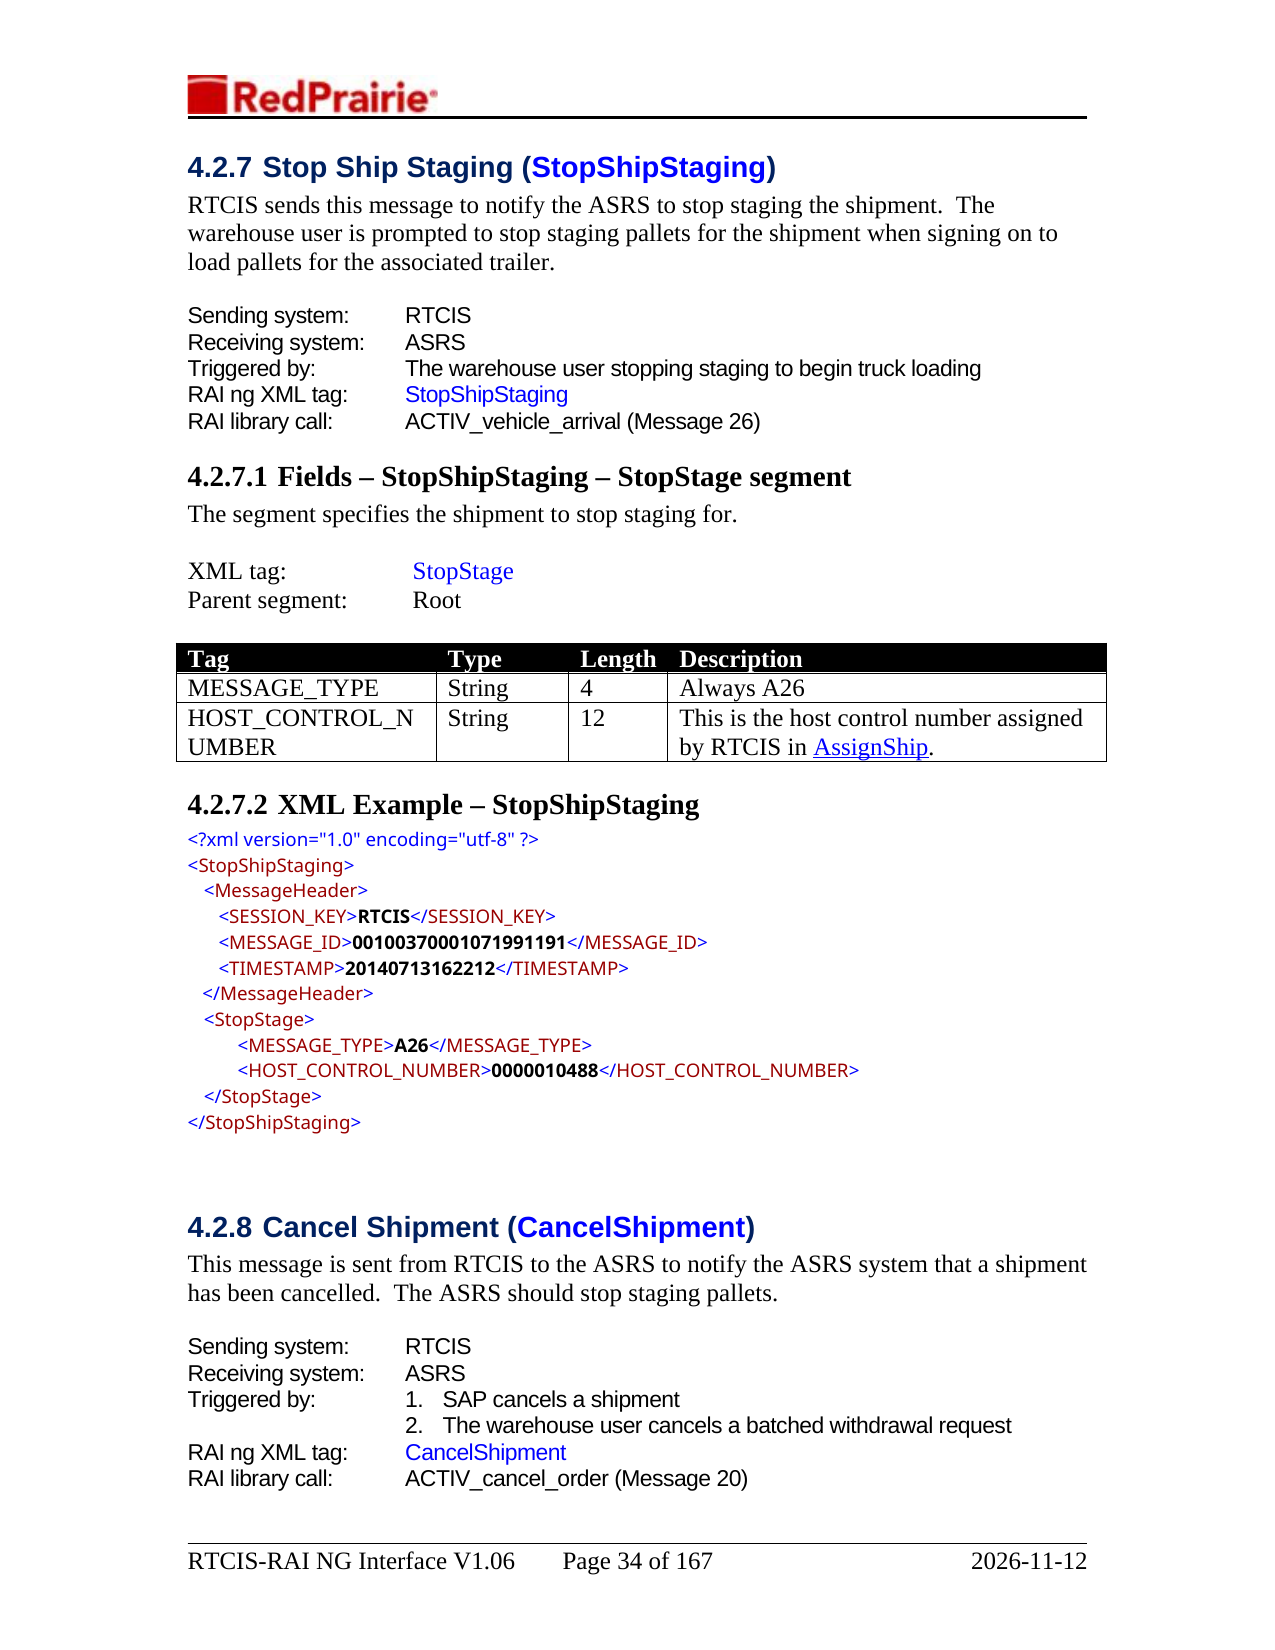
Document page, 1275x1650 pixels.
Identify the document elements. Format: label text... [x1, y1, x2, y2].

text <MESSAGE_TYPE>A26</MESSAGE_TYPE> [187, 1032, 1087, 1058]
text <MESSAGE_ID>00100370001071991191</MESSAGE_ID> [187, 929, 1087, 955]
text The segment specifies the shipment to stop staging for. [187, 499, 1087, 528]
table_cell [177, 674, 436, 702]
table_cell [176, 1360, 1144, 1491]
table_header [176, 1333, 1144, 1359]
text </StopStage> [187, 1083, 1087, 1109]
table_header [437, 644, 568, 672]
text This message is sent from RTCIS to the ASRS to notify the ASRS system that a shipment has been cancelled. The ASRS should stop staging pallets. [187, 1249, 1087, 1307]
subtitle XML Example – StopShipStaging [187, 787, 1087, 820]
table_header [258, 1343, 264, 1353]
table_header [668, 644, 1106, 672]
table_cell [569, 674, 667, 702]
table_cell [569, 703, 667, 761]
text XML tag: StopStage [187, 556, 1087, 585]
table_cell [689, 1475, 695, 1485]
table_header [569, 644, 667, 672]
subtitle Cancel Shipment (CancelShipment) [187, 1209, 1087, 1243]
subtitle Fields – StopShipStaging – StopStage segment [187, 459, 1087, 493]
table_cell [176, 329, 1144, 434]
text <MessageHeader> [187, 878, 1087, 903]
picture [187, 75, 438, 114]
text <?xml version="1.0" encoding="utf-8" ?> [187, 827, 1087, 852]
text <StopStage> [187, 1006, 1087, 1032]
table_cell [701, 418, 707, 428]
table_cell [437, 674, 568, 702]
text <TIMESTAMP>20140713162212</TIMESTAMP> [187, 955, 1087, 981]
text RTCIS sends this message to notify the ASRS to stop staging the shipment. The warehouse user is prompted to stop staging pallets for the shipment when signing on to load pallets for the associated trailer. [187, 190, 1087, 276]
text <HOST_CONTROL_NUMBER>0000010488</HOST_CONTROL_NUMBER> [187, 1058, 1087, 1083]
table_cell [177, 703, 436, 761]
subtitle Stop Ship Staging (StopShipStaging) [187, 150, 1087, 183]
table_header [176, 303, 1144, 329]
text <SESSION_KEY>RTCIS</SESSION_KEY> [187, 903, 1087, 929]
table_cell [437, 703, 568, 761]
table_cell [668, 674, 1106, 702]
text Parent segment: Root [187, 585, 1087, 614]
text </MessageHeader> [187, 981, 1087, 1006]
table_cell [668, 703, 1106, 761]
text </StopShipStaging> [187, 1109, 1162, 1134]
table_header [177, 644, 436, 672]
text <StopShipStaging> [187, 852, 1162, 878]
